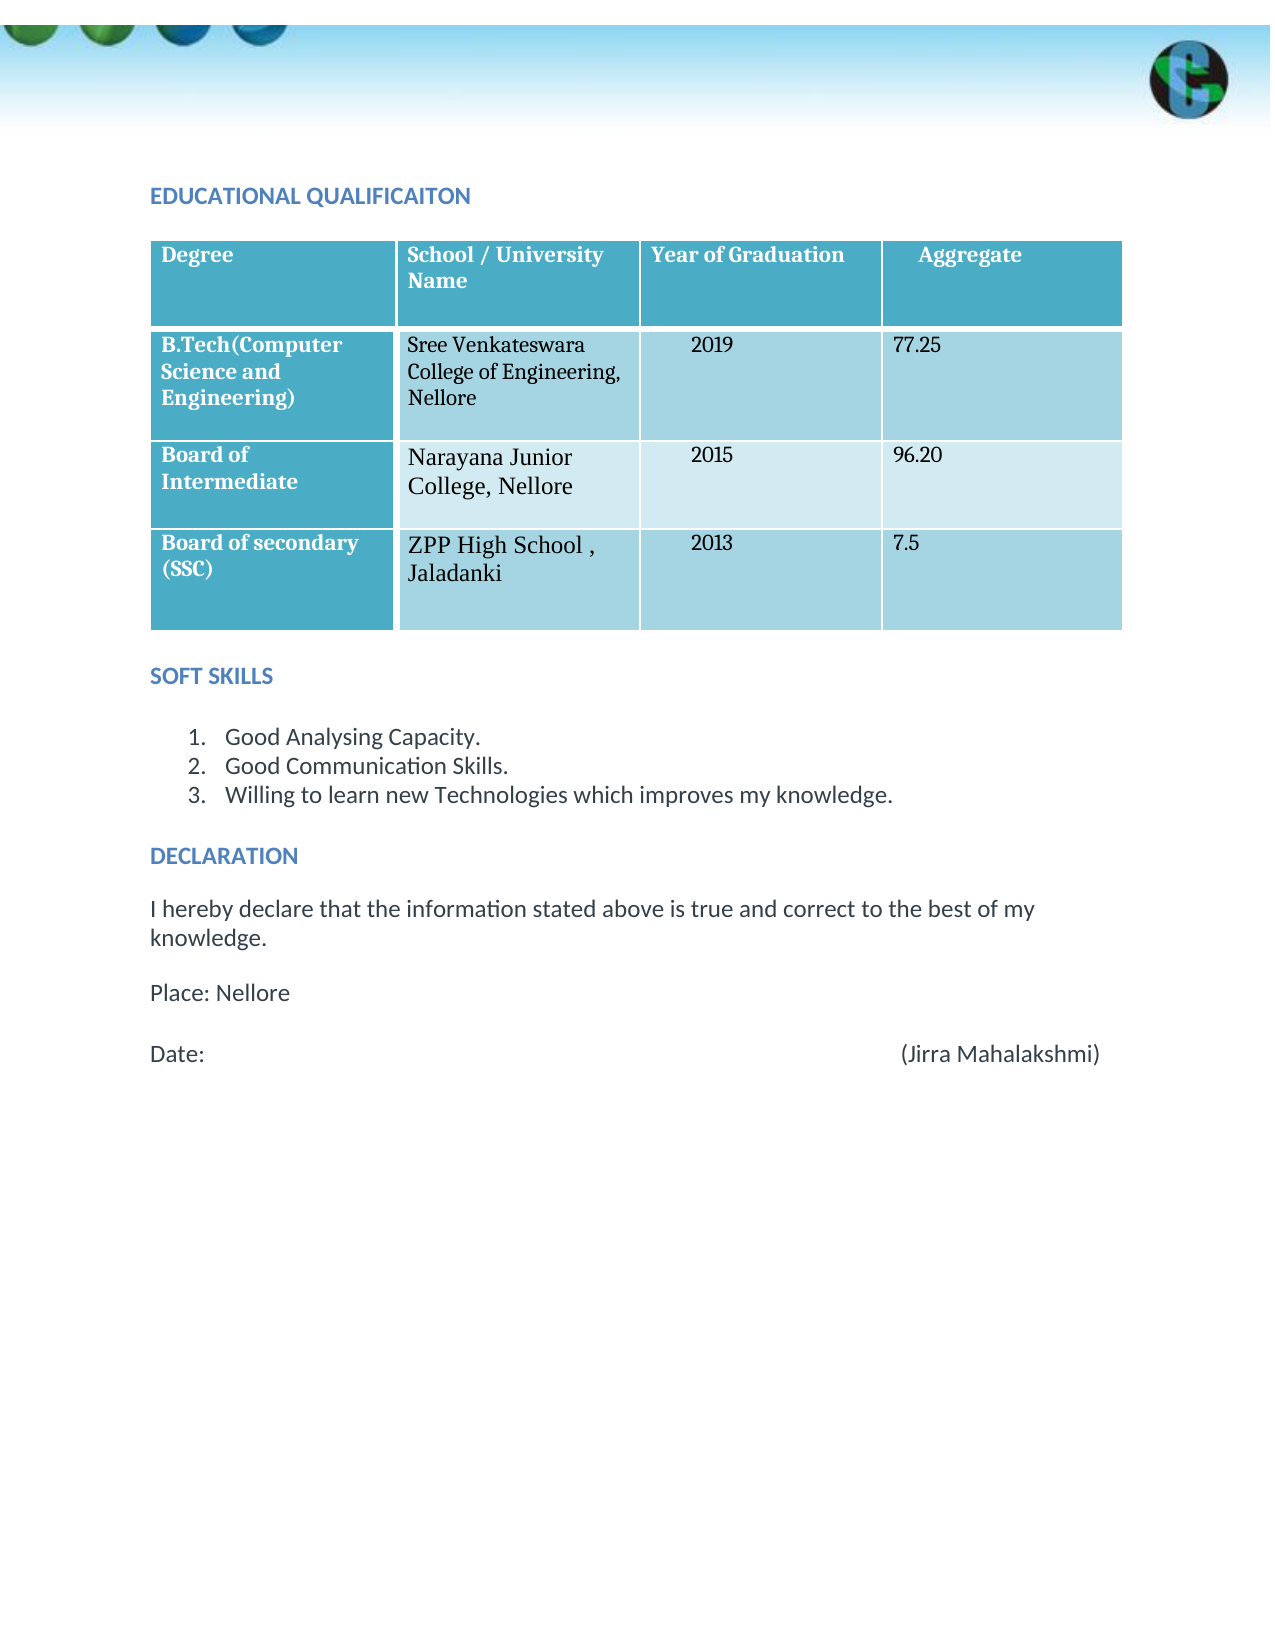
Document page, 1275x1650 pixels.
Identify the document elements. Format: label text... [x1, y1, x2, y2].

table_cell Board of Intermediate [151, 442, 393, 528]
table_cell ZPP High School , Jaladanki [400, 530, 639, 630]
list Willing to learn new Technologies which improves my knowledge. [187, 780, 1100, 809]
text Place: Nellore [150, 977, 1125, 1008]
table_cell 2013 [641, 530, 881, 630]
text EDUCATIONAL QUALIFICAITON [150, 180, 1125, 211]
table_cell Sree Venkateswara College of Engineering, Nellore [400, 332, 639, 440]
table_cell 2015 [641, 442, 881, 528]
table_cell 7.5 [883, 530, 1122, 630]
table_cell 77.25 [883, 332, 1122, 440]
table_cell Board of secondary (SSC) [151, 530, 393, 630]
text SOFT SKILLS [150, 661, 1125, 691]
table_header Degree [151, 241, 395, 326]
list Good Communication Skills. [187, 751, 1100, 780]
text Date: (Jirra Mahalakshmi) [150, 1038, 1125, 1069]
table_header School / University Name [398, 241, 639, 326]
table_cell B.Tech(Computer Science and Engineering) [151, 332, 393, 440]
picture [0, 25, 1271, 135]
table_header Year of Graduation [641, 241, 881, 326]
text I hereby declare that the information stated above is true and correct to the best of my knowledge. [150, 894, 1100, 953]
list Good Analysing Capacity. [187, 722, 1100, 751]
table_cell 2019 [641, 332, 881, 440]
table_cell 96.20 [883, 442, 1122, 528]
text DECLARATION [150, 840, 1125, 870]
table_cell Narayana Junior College, Nellore [400, 442, 639, 528]
table_header Aggregate [883, 241, 1122, 326]
